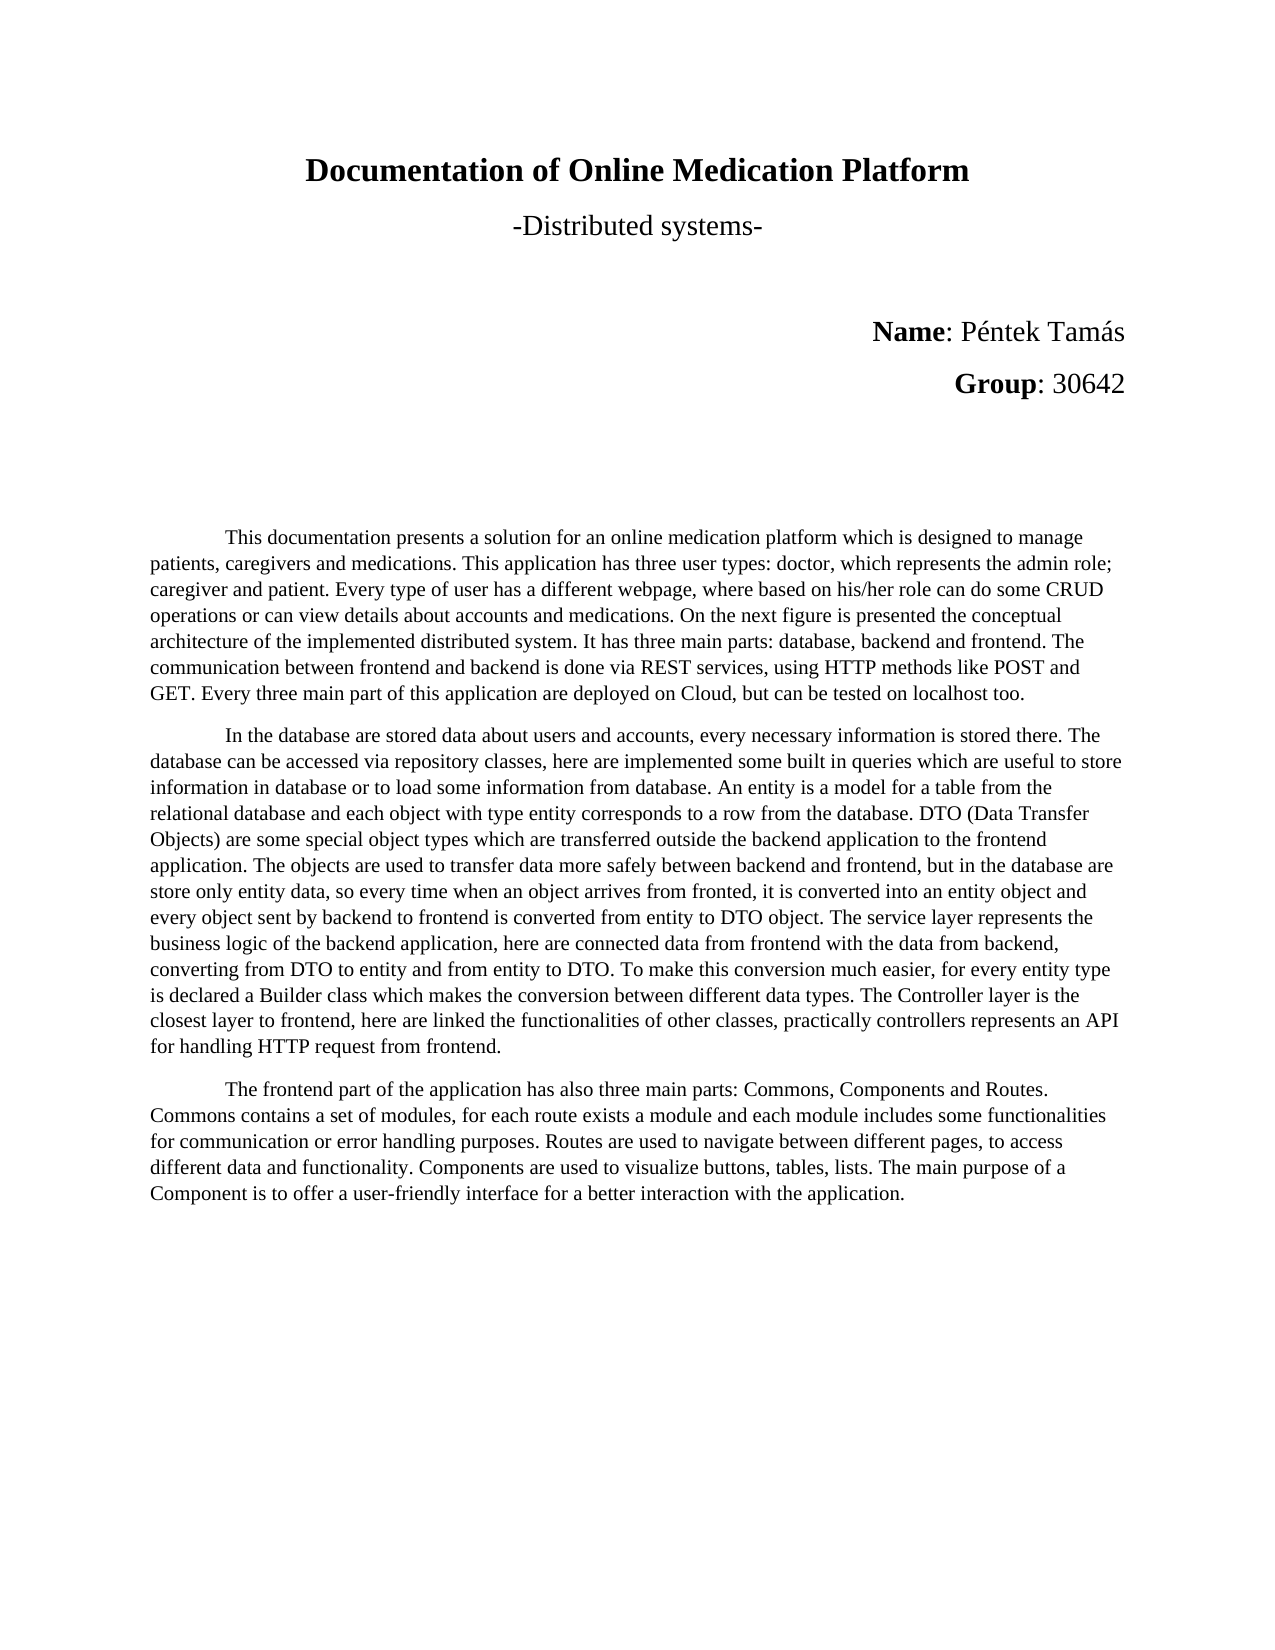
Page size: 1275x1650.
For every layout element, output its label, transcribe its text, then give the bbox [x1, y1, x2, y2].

text Name: Péntek Tamás [150, 314, 1125, 347]
text -Distributed systems- [150, 208, 1125, 242]
text Group: 30642 [150, 366, 1125, 400]
text Documentation of Online Medication Platform [150, 150, 1125, 188]
text The frontend part of the application has also three main parts: Commons, Components and Routes. Commons contains a set of modules, for each route exists a module and each module includes some functionalities for communication or error handling purposes. Routes are used to navigate between different pages, to access different data and functionality. Components are used to visualize buttons, tables, lists. The main purpose of a Component is to offer a user-friendly interface for a better interaction with the application. [150, 1077, 1125, 1205]
text In the database are stored data about users and accounts, every necessary information is stored there. The database can be accessed via repository classes, here are implemented some built in queries which are useful to store information in database or to load some information from database. An entity is a model for a table from the relational database and each object with type entity corresponds to a row from the database. DTO (Data Transfer Objects) are some special object types which are transferred outside the backend application to the frontend application. The objects are used to transfer data more safely between backend and frontend, but in the database are store only entity data, so every time when an object arrives from fronted, it is converted into an entity object and every object sent by backend to frontend is converted from entity to DTO object. The service layer represents the business logic of the backend application, here are connected data from frontend with the data from backend, converting from DTO to entity and from entity to DTO. To make this conversion much easier, for every entity type is declared a Builder class which makes the conversion between different data types. The Controller layer is the closest layer to frontend, here are linked the functionalities of other classes, practically controllers represents an API for handling HTTP request from frontend. [150, 723, 1125, 1058]
text This documentation presents a solution for an online medication platform which is designed to manage patients, caregivers and medications. This application has three user types: doctor, which represents the admin role; caregiver and patient. Every type of user has a different webpage, where based on his/her role can do some CRUD operations or can view details about accounts and medications. On the next figure is presented the conceptual architecture of the implemented distributed system. It has three main parts: database, backend and frontend. The communication between frontend and backend is done via REST services, using HTTP methods like POST and GET. Every three main part of this application are deployed on Cloud, but can be tested on localhost too. [150, 525, 1125, 704]
